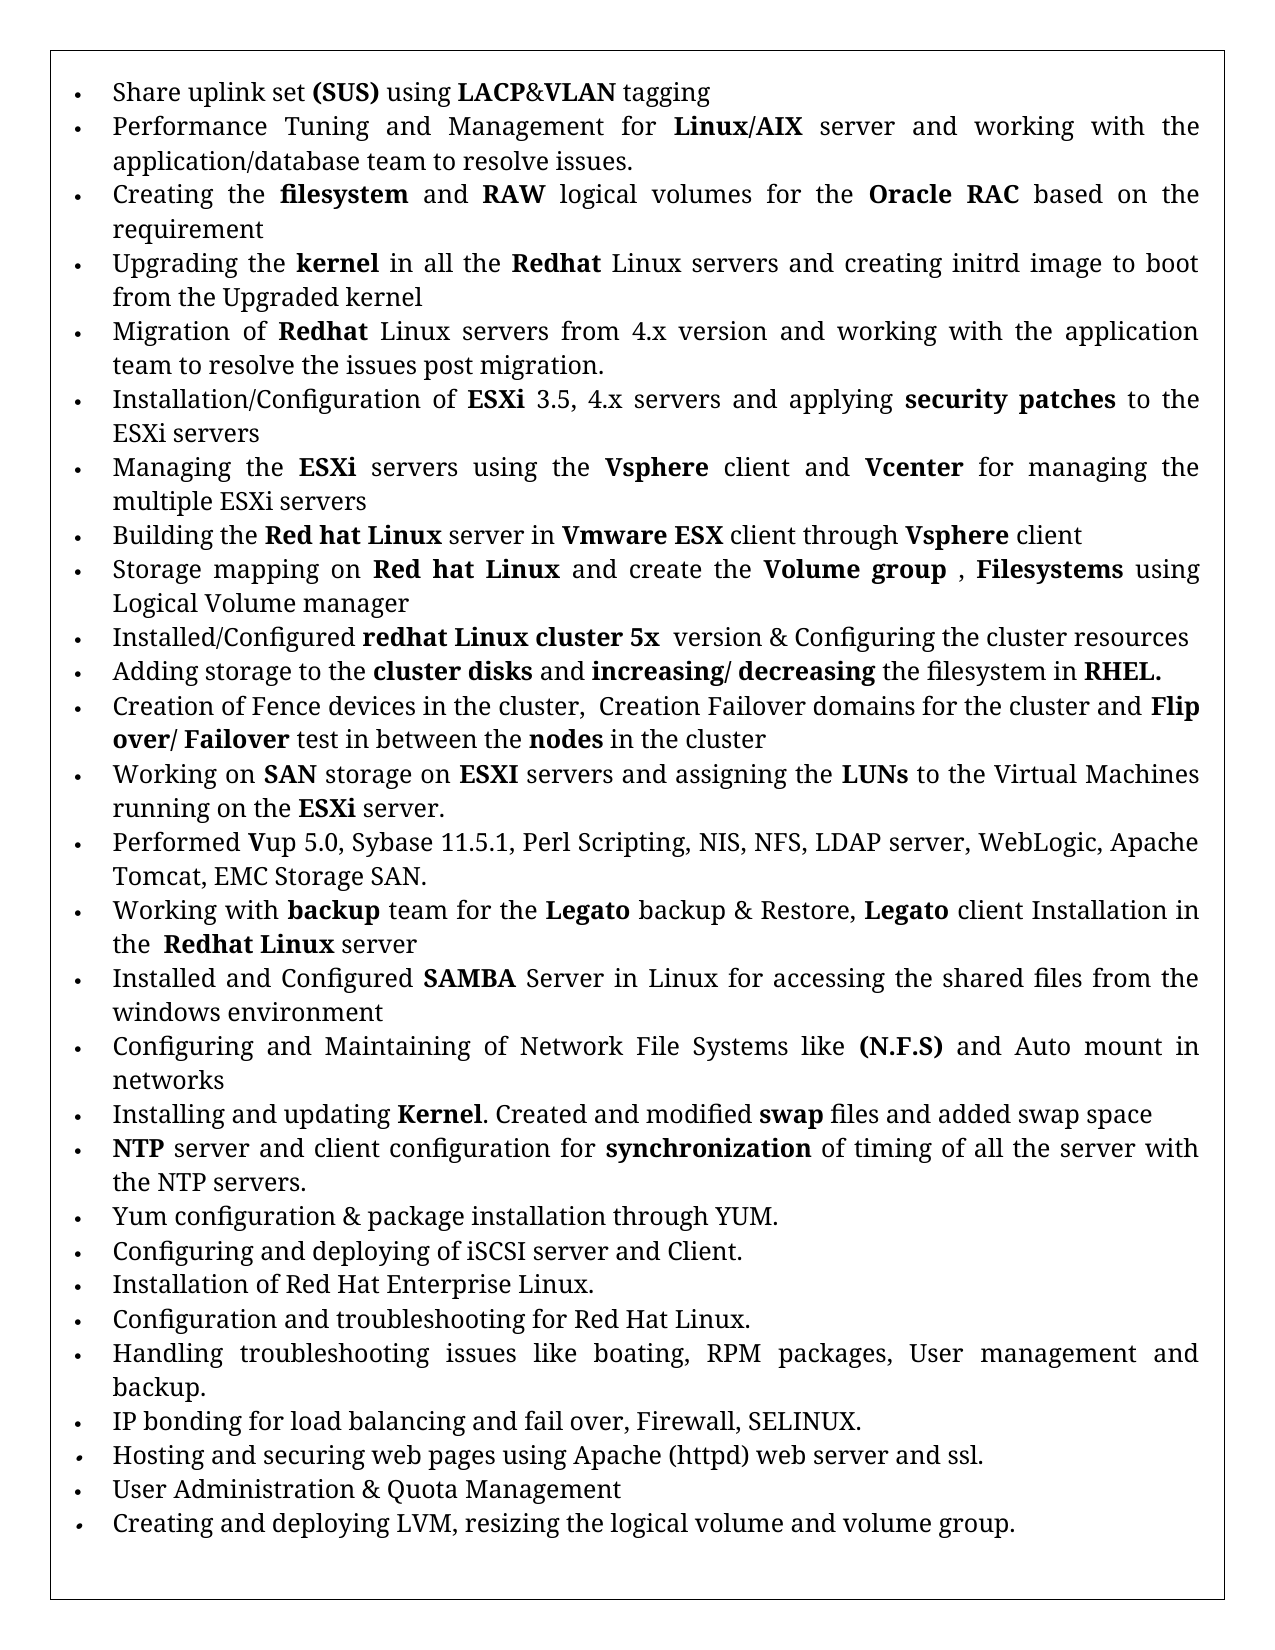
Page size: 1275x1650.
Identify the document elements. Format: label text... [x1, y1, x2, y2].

list Storage mapping on Red hat Linux and create the Volume group , Filesystems using Logical Volume manager [75, 552, 1200, 620]
list Creation of Fence devices in the cluster, Creation Failover domains for the cluster and Flip over/ Failover test in between the nodes in the cluster [75, 688, 1200, 756]
list IP bonding for load balancing and fail over, Firewall, SELINUX. [75, 1403, 1200, 1437]
list Handling troubleshooting issues like boating, RPM packages, User management and backup. [75, 1335, 1200, 1403]
list Working with backup team for the Legato backup & Restore, Legato client Installation in the Redhat Linux server [75, 892, 1200, 961]
list Configuring and Maintaining of Network File Systems like (N.F.S) and Auto mount in networks [75, 1029, 1200, 1097]
list Performed Vup 5.0, Sybase 11.5.1, Perl Scripting, NIS, NFS, LDAP server, WebLogic, Apache Tomcat, EMC Storage SAN. [75, 824, 1200, 892]
list Installed and Configured SAMBA Server in Linux for accessing the shared files from the windows environment [75, 961, 1200, 1029]
list Building the Red hat Linux server in Vmware ESX client through Vsphere client [75, 518, 1200, 552]
list Upgrading the kernel in all the Redhat Linux servers and creating initrd image to boot from the Upgraded kernel [75, 245, 1200, 313]
list Installing and updating Kernel. Created and modified swap files and added swap space [75, 1097, 1200, 1131]
list Installation/Configuration of ESXi 3.5, 4.x servers and applying security patches to the ESXi servers [75, 382, 1200, 450]
list Installed/Configured redhat Linux cluster 5x version & Configuring the cluster resources [75, 620, 1200, 654]
list Managing the ESXi servers using the Vsphere client and Vcenter for managing the multiple ESXi servers [75, 450, 1200, 518]
list Share uplink set (SUS) using LACP&VLAN tagging [75, 75, 1200, 109]
list Creating and deploying LVM, resizing the logical volume and volume group. [75, 1506, 1200, 1540]
list Working on SAN storage on ESXI servers and assigning the LUNs to the Virtual Machines running on the ESXi server. [75, 756, 1200, 824]
list Creating the filesystem and RAW logical volumes for the Oracle RAC based on the requirement [75, 177, 1200, 245]
list Performance Tuning and Management for Linux/AIX server and working with the application/database team to resolve issues. [75, 109, 1200, 177]
list Installation of Red Hat Enterprise Linux. [75, 1267, 1200, 1301]
list Hosting and securing web pages using Apache (httpd) web server and ssl. [75, 1437, 1200, 1472]
list Migration of Redhat Linux servers from 4.x version and working with the application team to resolve the issues post migration. [75, 313, 1200, 382]
list Configuration and troubleshooting for Red Hat Linux. [75, 1301, 1200, 1335]
list Adding storage to the cluster disks and increasing/ decreasing the filesystem in RHEL. [75, 654, 1200, 688]
list Yum configuration & package installation through YUM. [75, 1199, 1200, 1233]
list NTP server and client configuration for synchronization of timing of all the server with the NTP servers. [75, 1131, 1200, 1199]
list User Administration & Quota Management [75, 1472, 1200, 1506]
list Configuring and deploying of iSCSI server and Client. [75, 1233, 1200, 1267]
